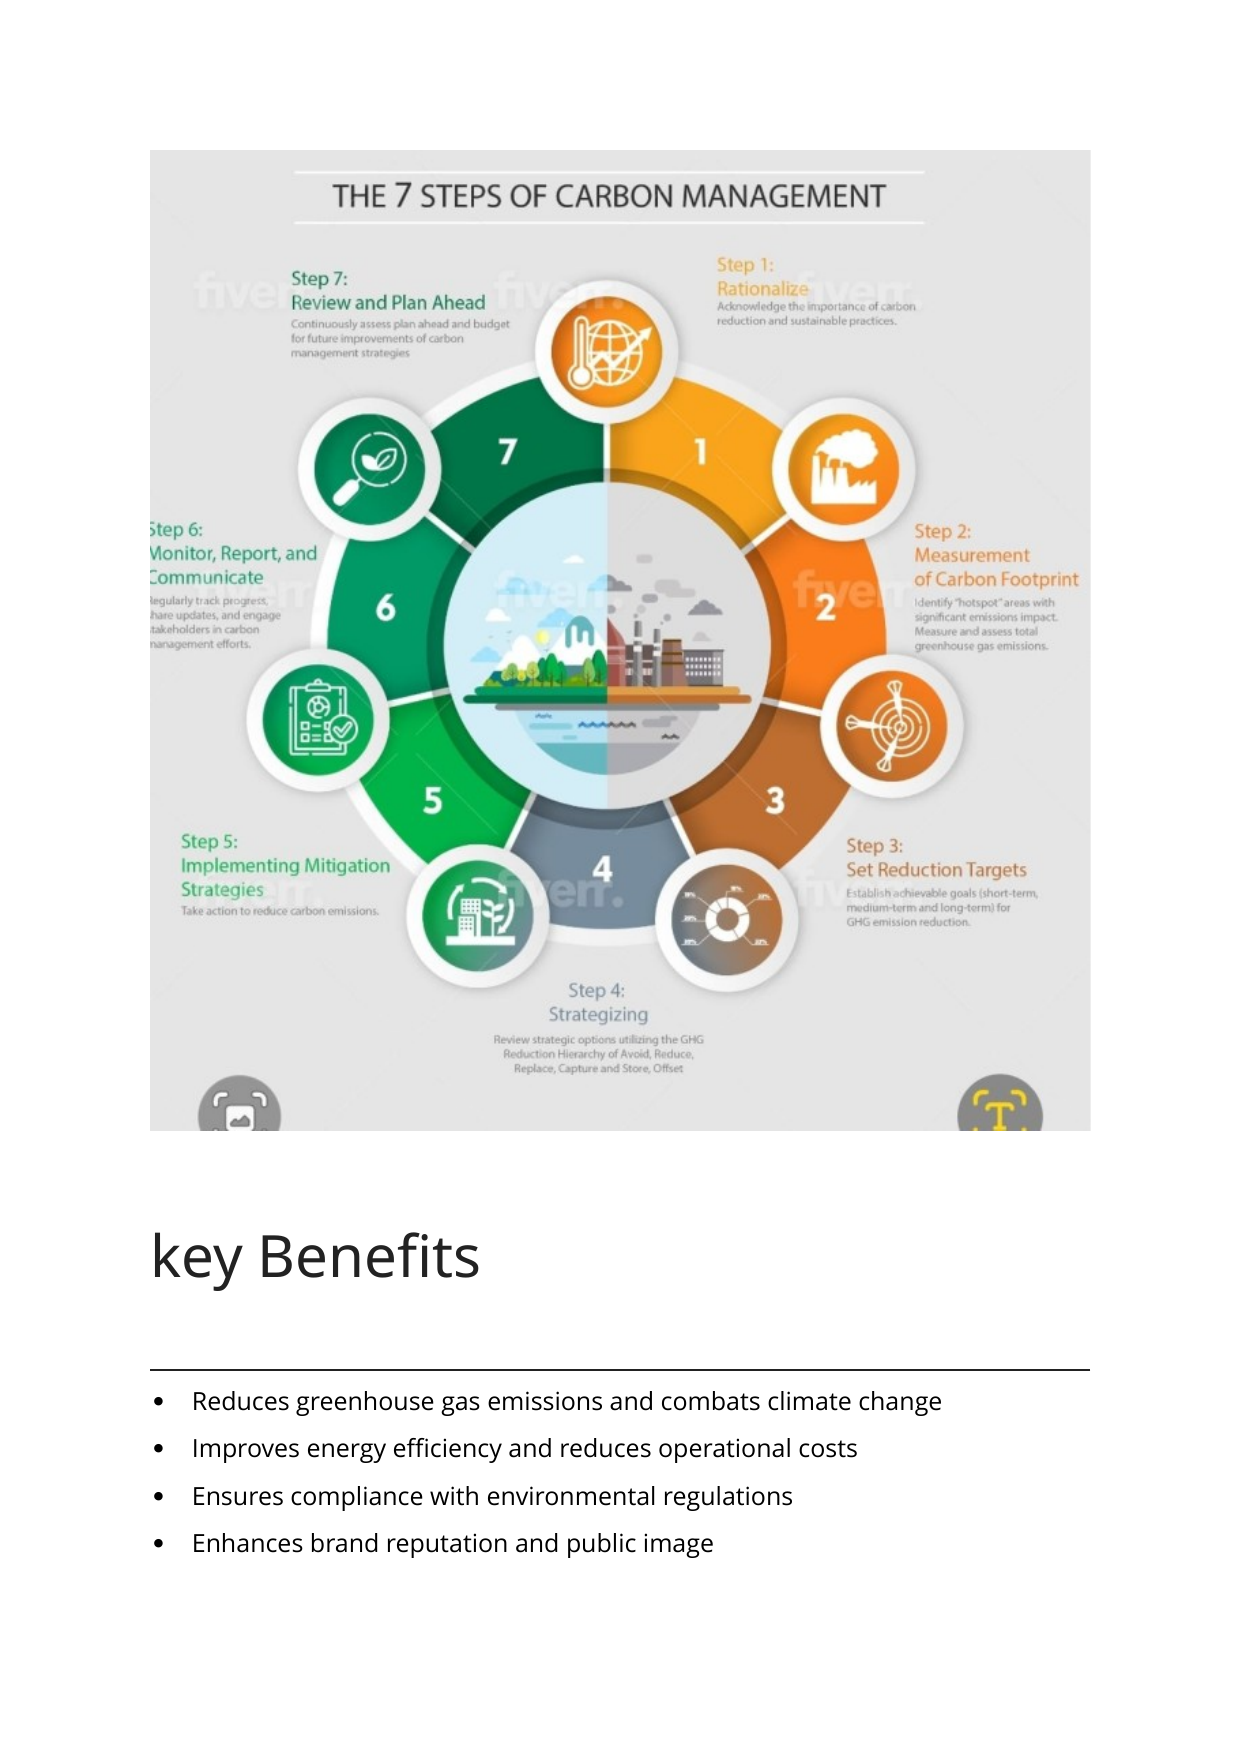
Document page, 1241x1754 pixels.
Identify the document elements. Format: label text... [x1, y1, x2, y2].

picture [150, 150, 1091, 1131]
list Ensures compliance with environmental regulations [154, 1478, 1090, 1512]
list Improves energy efficiency and reduces operational costs [154, 1431, 1090, 1465]
list Enhances brand reputation and public image [154, 1526, 1090, 1560]
text key Benefits [150, 1215, 1090, 1294]
list Reduces greenhouse gas emissions and combats climate change [154, 1383, 1090, 1417]
